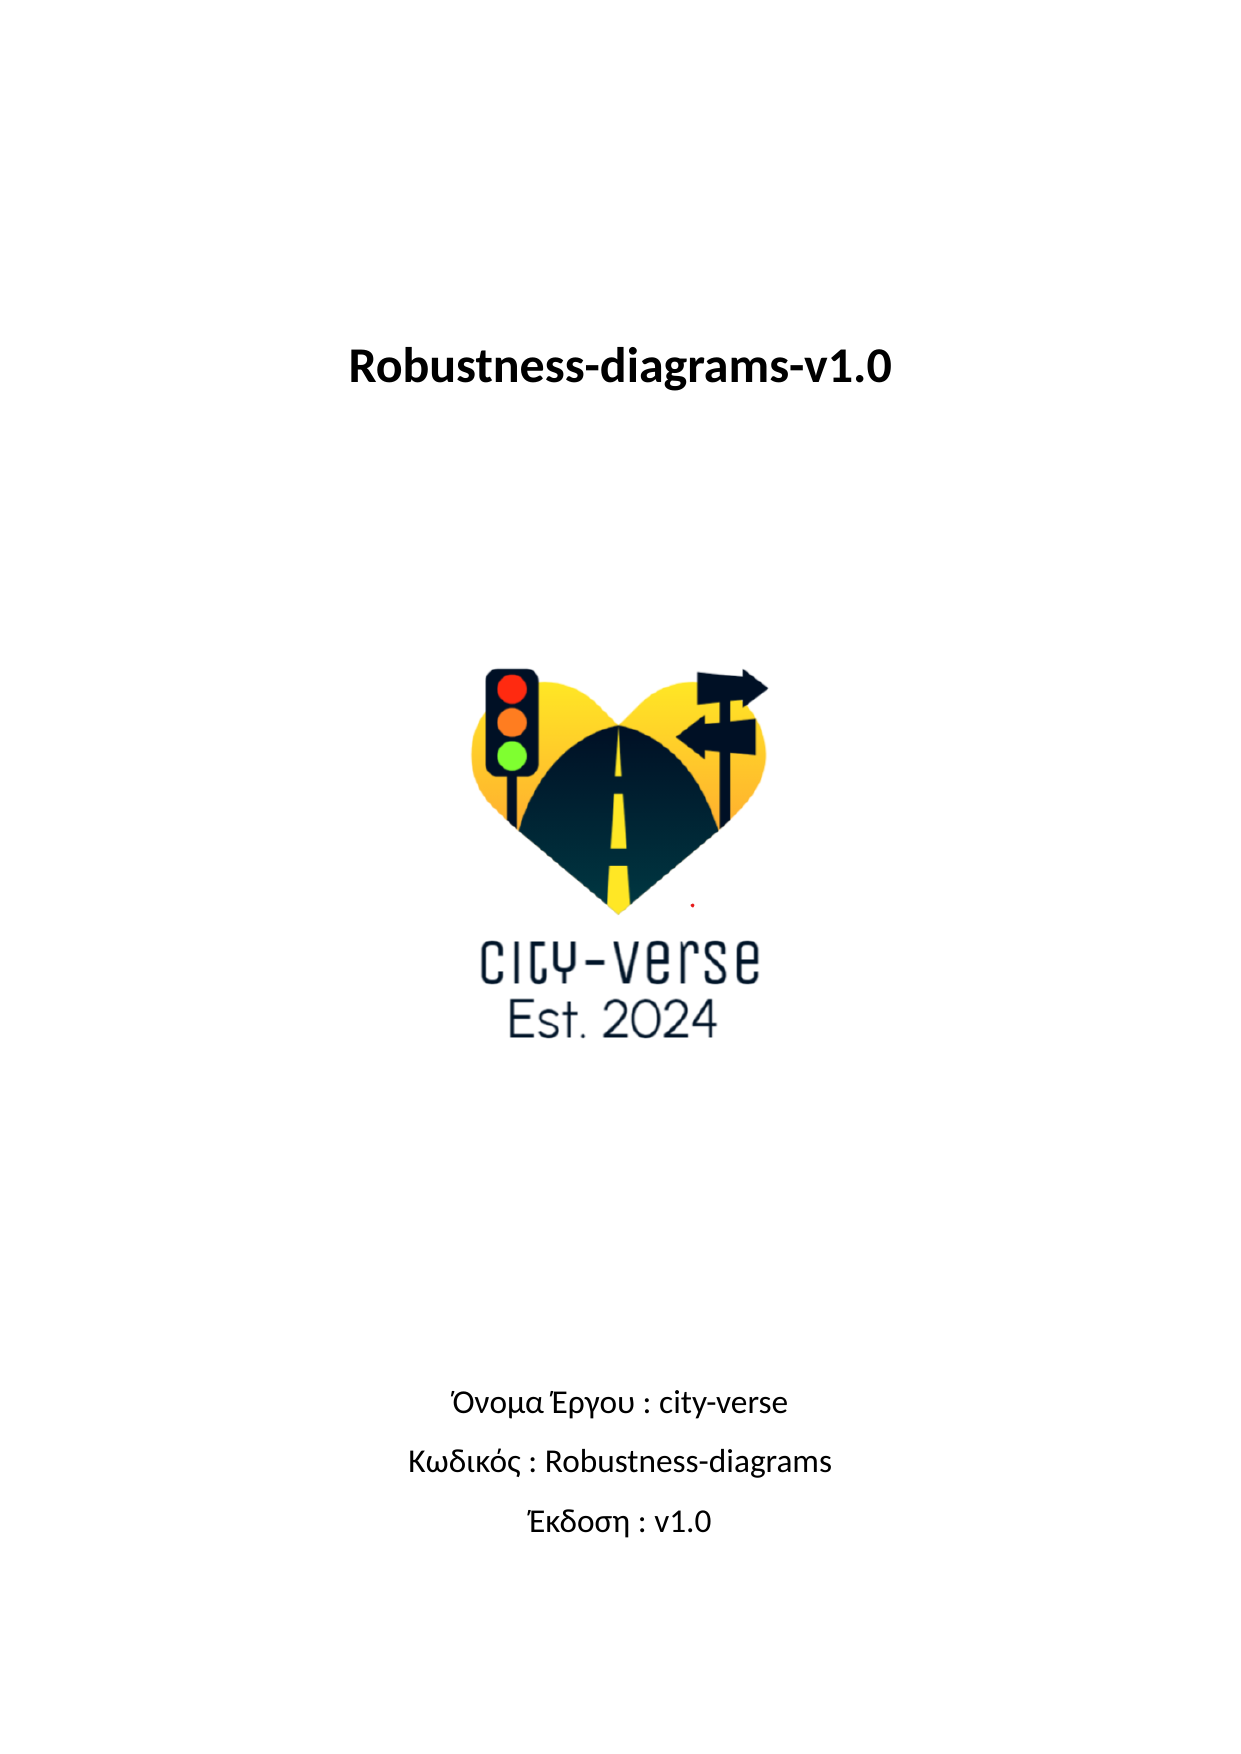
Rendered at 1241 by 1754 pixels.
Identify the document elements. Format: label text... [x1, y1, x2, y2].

text Κωδικός : Robustness-diagrams [187, 1441, 1053, 1481]
text Robustness-diagrams-v1.0 [187, 334, 1053, 395]
text Έκδοση : v1.0 [187, 1500, 1053, 1541]
text Όνομα Έργου : city-verse [187, 1381, 1053, 1422]
picture [436, 645, 804, 1074]
